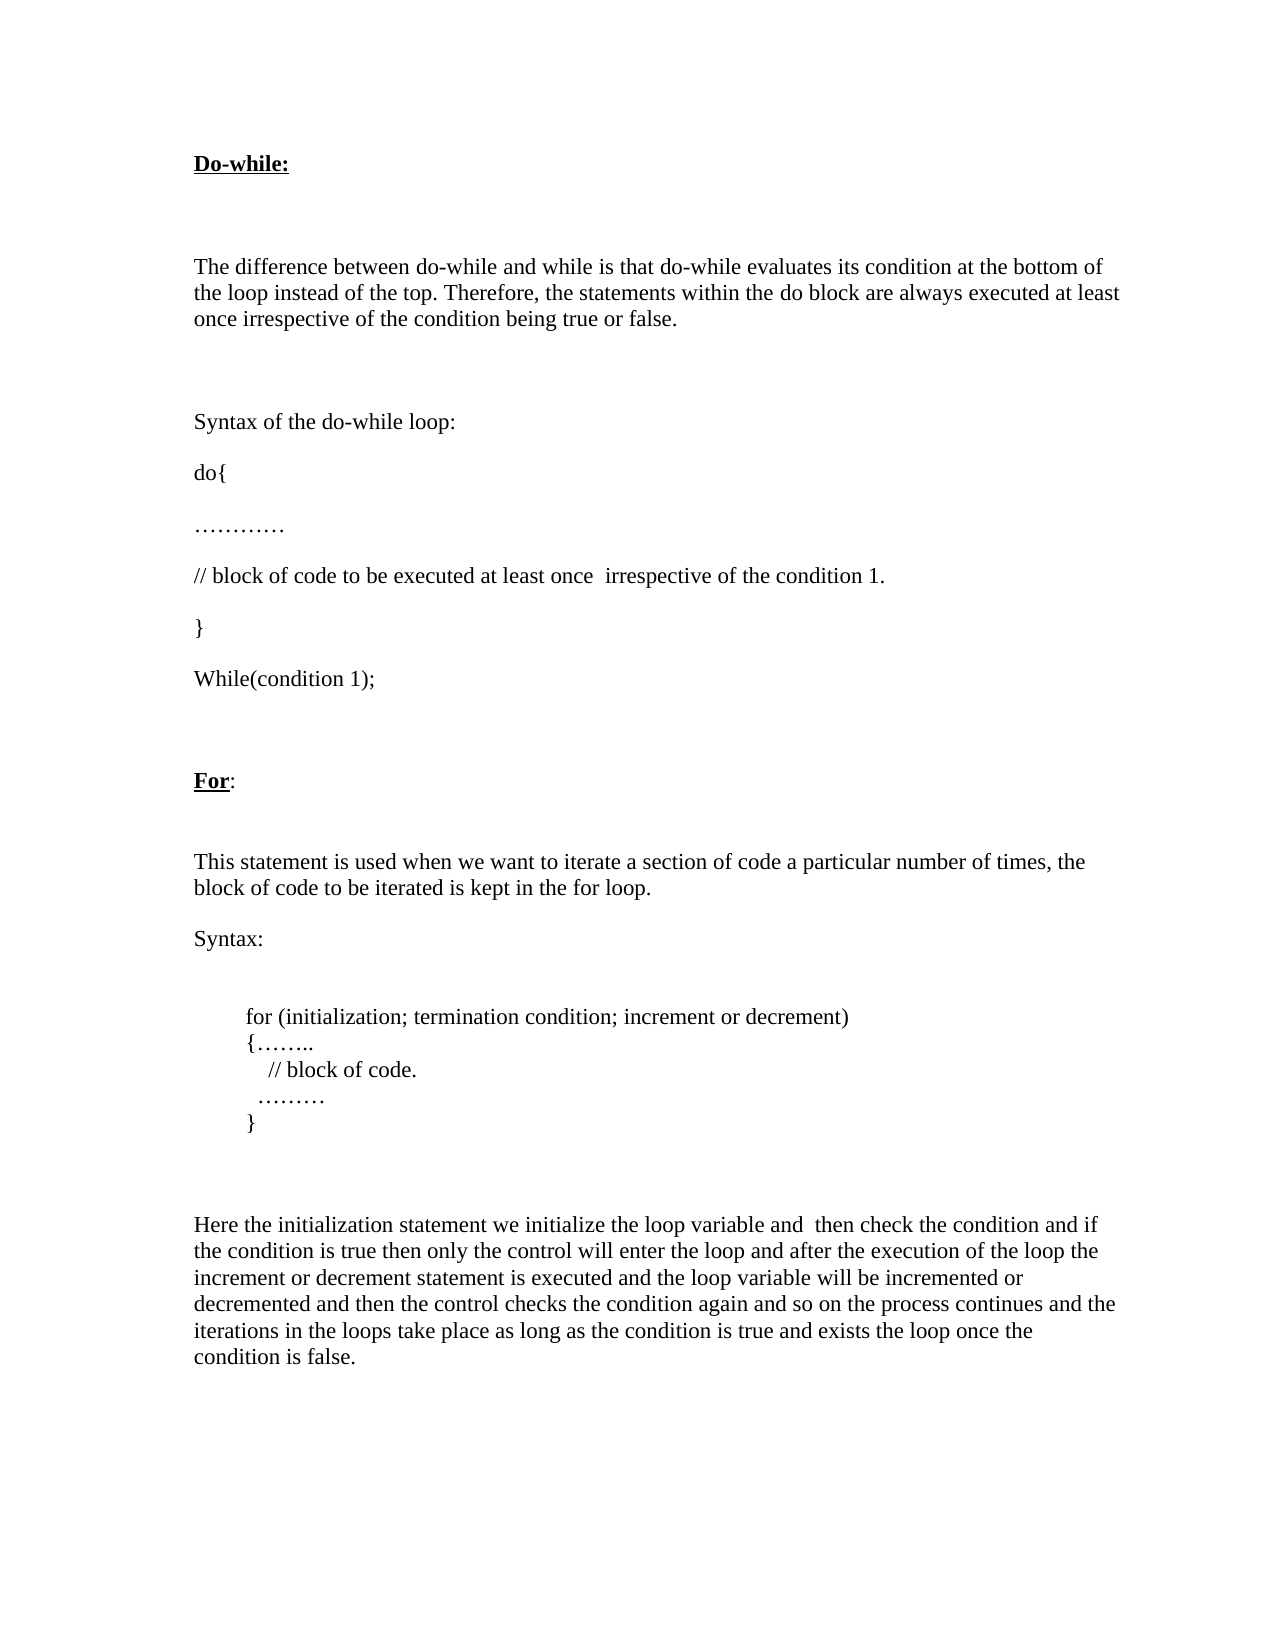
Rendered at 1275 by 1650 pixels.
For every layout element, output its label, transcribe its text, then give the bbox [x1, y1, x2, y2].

text do{ [194, 459, 1125, 486]
text Syntax of the do-while loop: [194, 408, 1125, 434]
text } [150, 1108, 1125, 1135]
text Syntax: [194, 925, 1125, 952]
text ………… [194, 511, 1125, 537]
text {…….. [150, 1029, 1125, 1056]
text ……… [150, 1082, 1125, 1108]
text For: [194, 768, 1125, 823]
text } [194, 613, 1125, 640]
text // block of code. [150, 1056, 1125, 1082]
text While(condition 1); [194, 665, 1125, 691]
text // block of code to be executed at least once irrespective of the condition 1. [194, 562, 1125, 588]
text This statement is used when we want to iterate a section of code a particular number of times, the block of code to be iterated is kept in the for loop. [194, 848, 1125, 900]
text The difference between do-while and while is that do-while evaluates its condition at the bottom of the loop instead of the top. Therefore, the statements within the do block are always executed at least once irrespective of the condition being true or false. [194, 253, 1125, 332]
text for (initialization; termination condition; increment or decrement) [150, 1003, 1125, 1029]
text Here the initialization statement we initialize the loop variable and then check the condition and if the condition is true then only the control will enter the loop and after the execution of the loop the increment or decrement statement is executed and the loop variable will be incremented or decremented and then the control checks the condition again and so on the process continues and the iterations in the loops take place as long as the condition is true and exists the loop once the condition is false. [194, 1211, 1125, 1369]
text Do-while: [194, 150, 1125, 176]
